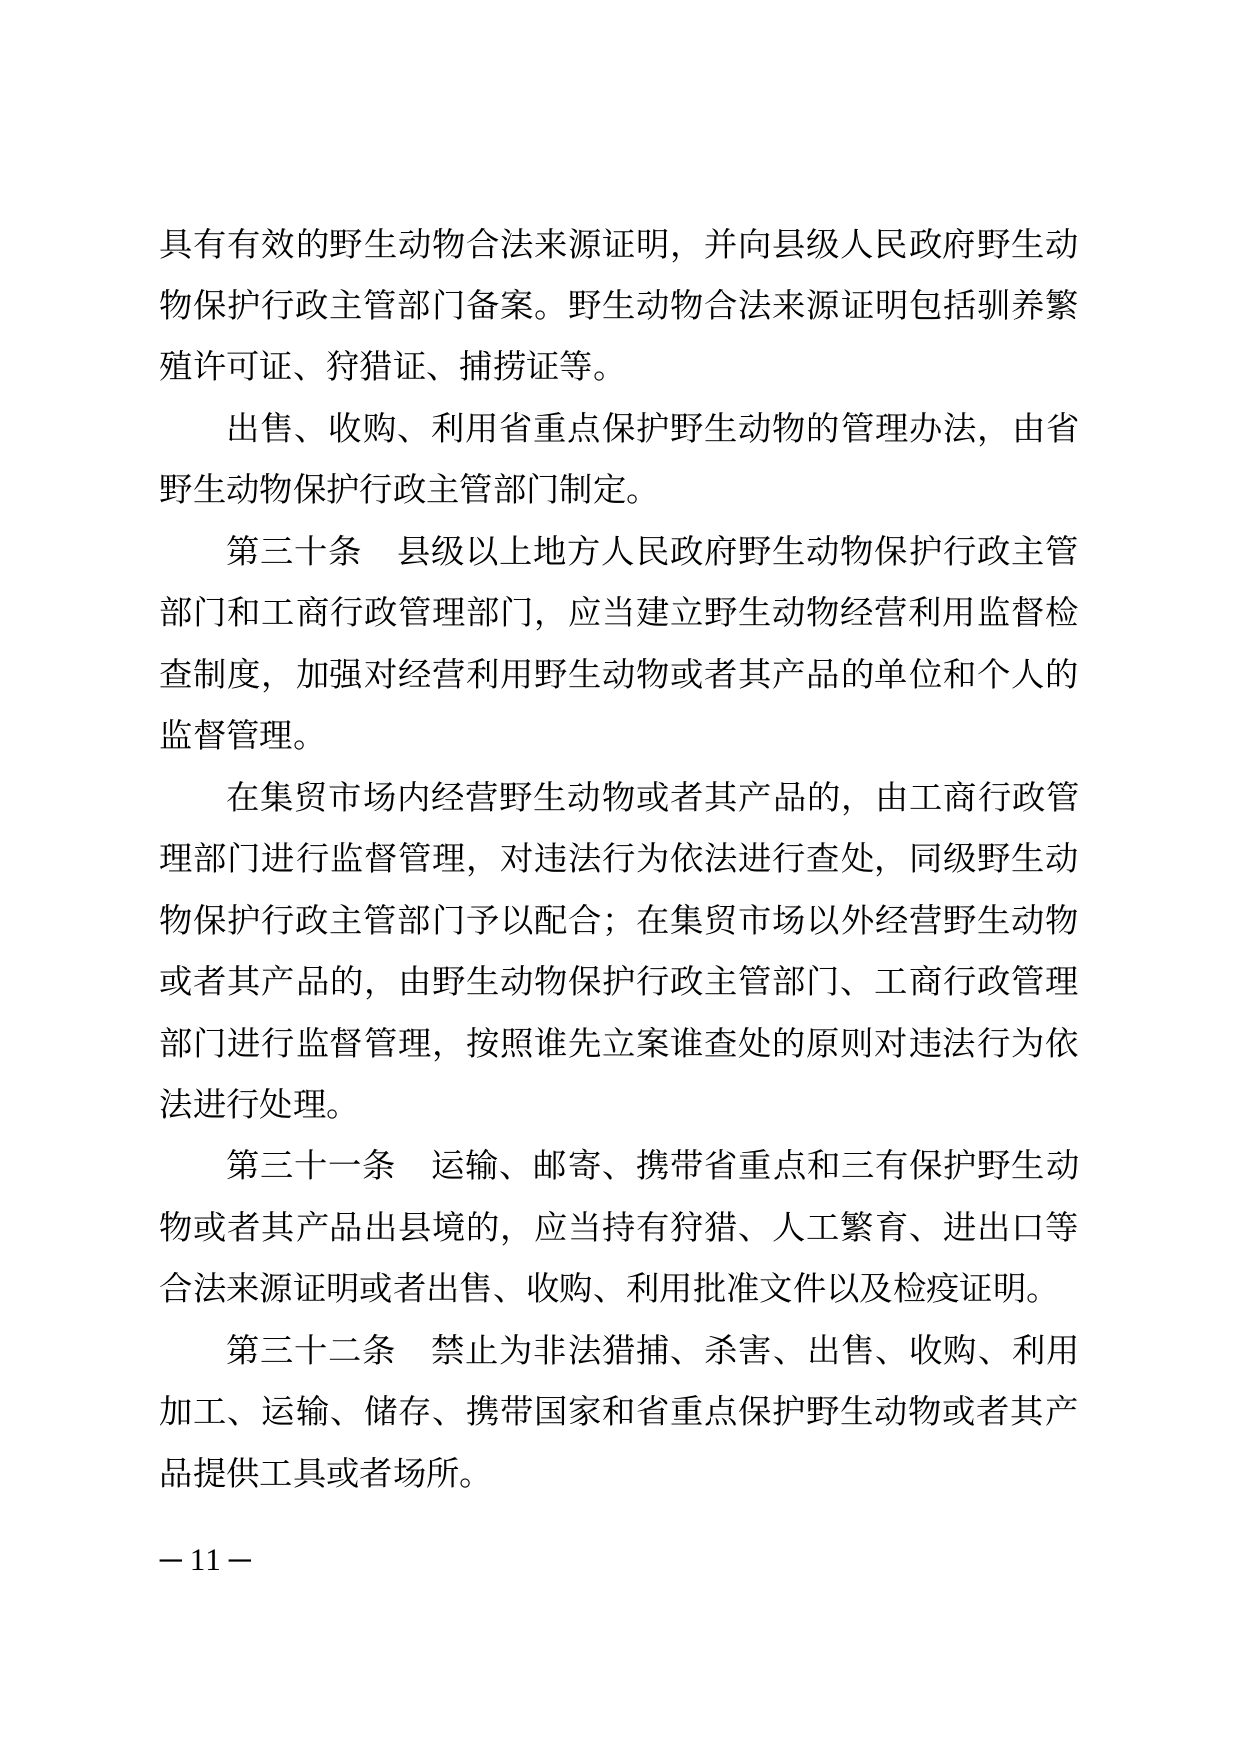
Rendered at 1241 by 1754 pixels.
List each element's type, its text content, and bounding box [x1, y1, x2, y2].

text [159, 207, 1081, 391]
text 出售、收购、利用省重点保护野生动物的管理办法，由省野生动物保护行政主管部门制定。 [159, 391, 1081, 514]
text 第三十一条 运输、邮寄、携带省重点和三有保护野生动物或者其产品出县境的，应当持有狩猎、人工繁育、进出口等合法来源证明或者出售、收购、利用批准文件以及检疫证明。 [159, 1129, 1081, 1313]
text 在集贸市场内经营野生动物或者其产品的，由工商行政管理部门进行监督管理，对违法行为依法进行查处，同级野生动物保护行政主管部门予以配合；在集贸市场以外经营野生动物或者其产品的，由野生动物保护行政主管部门、工商行政管理部门进行监督管理，按照谁先立案谁查处的原则对违法行为依法进行处理。 [159, 760, 1081, 1129]
text 第三十二条 禁止为非法猎捕、杀害、出售、收购、利用、加工、运输、储存、携带国家和省重点保护野生动物或者其产品提供工具或者场所。 [159, 1313, 1081, 1497]
text 第三十条 县级以上地方人民政府野生动物保护行政主管部门和工商行政管理部门，应当建立野生动物经营利用监督检查制度，加强对经营利用野生动物或者其产品的单位和个人的监督管理。 [159, 514, 1081, 760]
